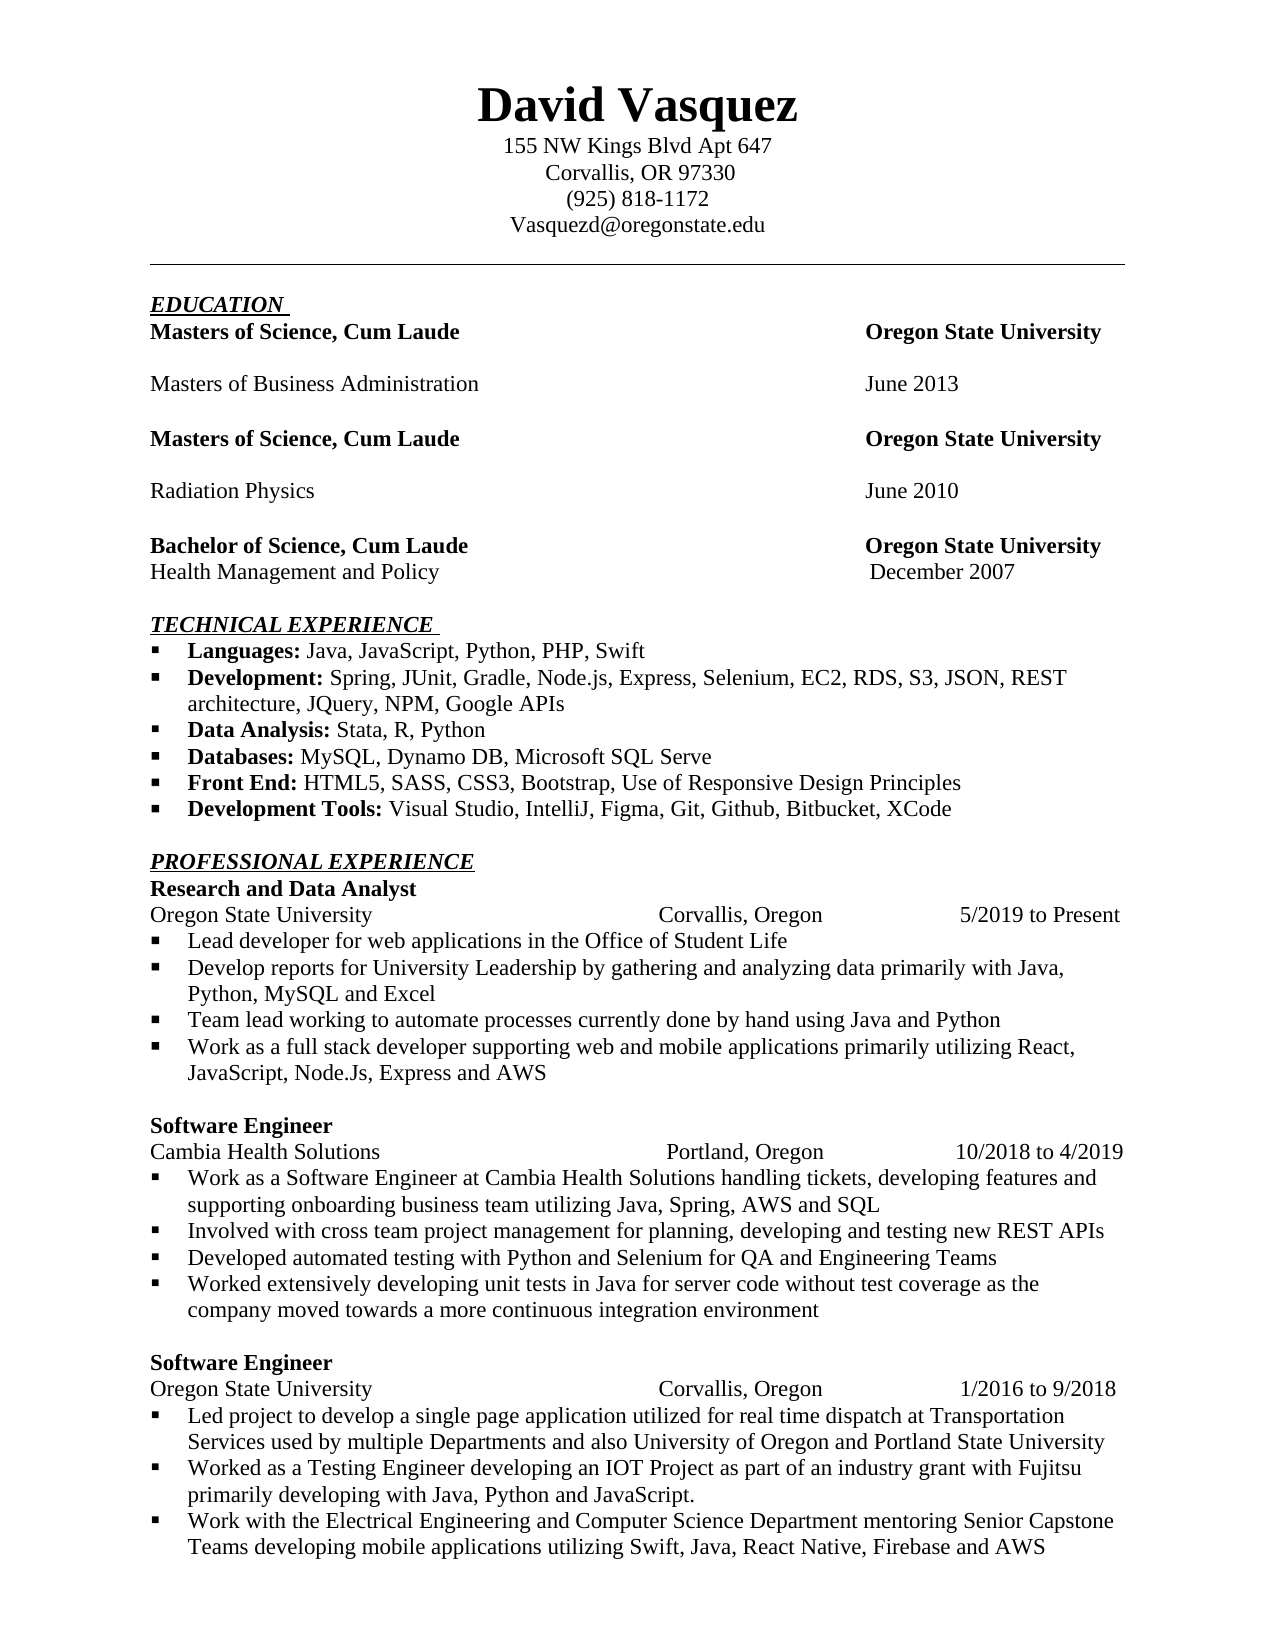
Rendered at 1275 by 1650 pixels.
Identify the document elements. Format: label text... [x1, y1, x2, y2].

list Databases: MySQL, Dynamo DB, Microsoft SQL Serve [150, 743, 1125, 769]
list Worked extensively developing unit tests in Java for server code without test coverage as the company moved towards a more continuous integration environment [150, 1270, 1125, 1323]
text PROFESSIONAL EXPERIENCE [150, 848, 1125, 874]
text Health Management and Policy December 2007 [150, 558, 1125, 585]
text TECHNICAL EXPERIENCE [150, 611, 1125, 637]
list Develop reports for University Leadership by gathering and analyzing data primarily with Java, Python, MySQL and Excel [150, 954, 1125, 1006]
text Vasquezd@oregonstate.edu [150, 212, 1125, 238]
text Radiation Physics June 2010 [150, 478, 1125, 504]
list Lead developer for web applications in the Office of Student Life [150, 927, 1125, 954]
list Development: Spring, JUnit, Gradle, Node.js, Express, Selenium, EC2, RDS, S3, JSON, REST architecture, JQuery, NPM, Google APIs [150, 664, 1125, 716]
list Led project to develop a single page application utilized for real time dispatch at Transportation Services used by multiple Departments and also University of Oregon and Portland State University [150, 1402, 1125, 1454]
list Work with the Electrical Engineering and Computer Science Department mentoring Senior Capstone Teams developing mobile applications utilizing Swift, Java, React Native, Firebase and AWS [150, 1507, 1125, 1560]
list Development Tools: Visual Studio, IntelliJ, Figma, Git, Github, Bitbucket, XCode [150, 796, 1125, 822]
list Data Analysis: Stata, R, Python [150, 716, 1125, 743]
list Worked as a Testing Engineer developing an IOT Project as part of an industry grant with Fujitsu primarily developing with Java, Python and JavaScript. [150, 1454, 1125, 1507]
text (925) 818-1172 [150, 185, 1125, 212]
text Masters of Science, Cum Laude Oregon State University [150, 318, 1125, 371]
text Oregon State University Corvallis, Oregon 1/2016 to 9/2018 [150, 1375, 1125, 1402]
text Oregon State University Corvallis, Oregon 5/2019 to Present [150, 901, 1125, 927]
list Work as a full stack developer supporting web and mobile applications primarily utilizing React, JavaScript, Node.Js, Express and AWS [150, 1033, 1125, 1085]
list Front End: HTML5, SASS, CSS3, Bootstrap, Use of Responsive Design Principles [150, 769, 1125, 796]
text David Vasquez [150, 75, 1125, 132]
text Software Engineer [150, 1349, 1125, 1375]
text Bachelor of Science, Cum Laude Oregon State University [150, 532, 1125, 558]
text Corvallis, OR 97330 [150, 159, 1125, 185]
text 155 NW Kings Blvd Apt 647 [150, 132, 1125, 159]
list Work as a Software Engineer at Cambia Health Solutions handling tickets, developing features and supporting onboarding business team utilizing Java, Spring, AWS and SQL [150, 1164, 1125, 1217]
text Masters of Business Administration June 2013 [150, 371, 1125, 397]
text Software Engineer [150, 1112, 1125, 1138]
text Masters of Science, Cum Laude Oregon State University [150, 425, 1125, 478]
text EDUCATION [150, 291, 1125, 318]
list Team lead working to automate processes currently done by hand using Java and Python [150, 1006, 1125, 1033]
text Cambia Health Solutions Portland, Oregon 10/2018 to 4/2019 [150, 1138, 1125, 1164]
list Involved with cross team project management for planning, developing and testing new REST APIs [150, 1217, 1125, 1243]
list Languages: Java, JavaScript, Python, PHP, Swift [150, 637, 1125, 664]
text Research and Data Analyst [150, 874, 1125, 901]
list Developed automated testing with Python and Selenium for QA and Engineering Teams [150, 1243, 1125, 1270]
